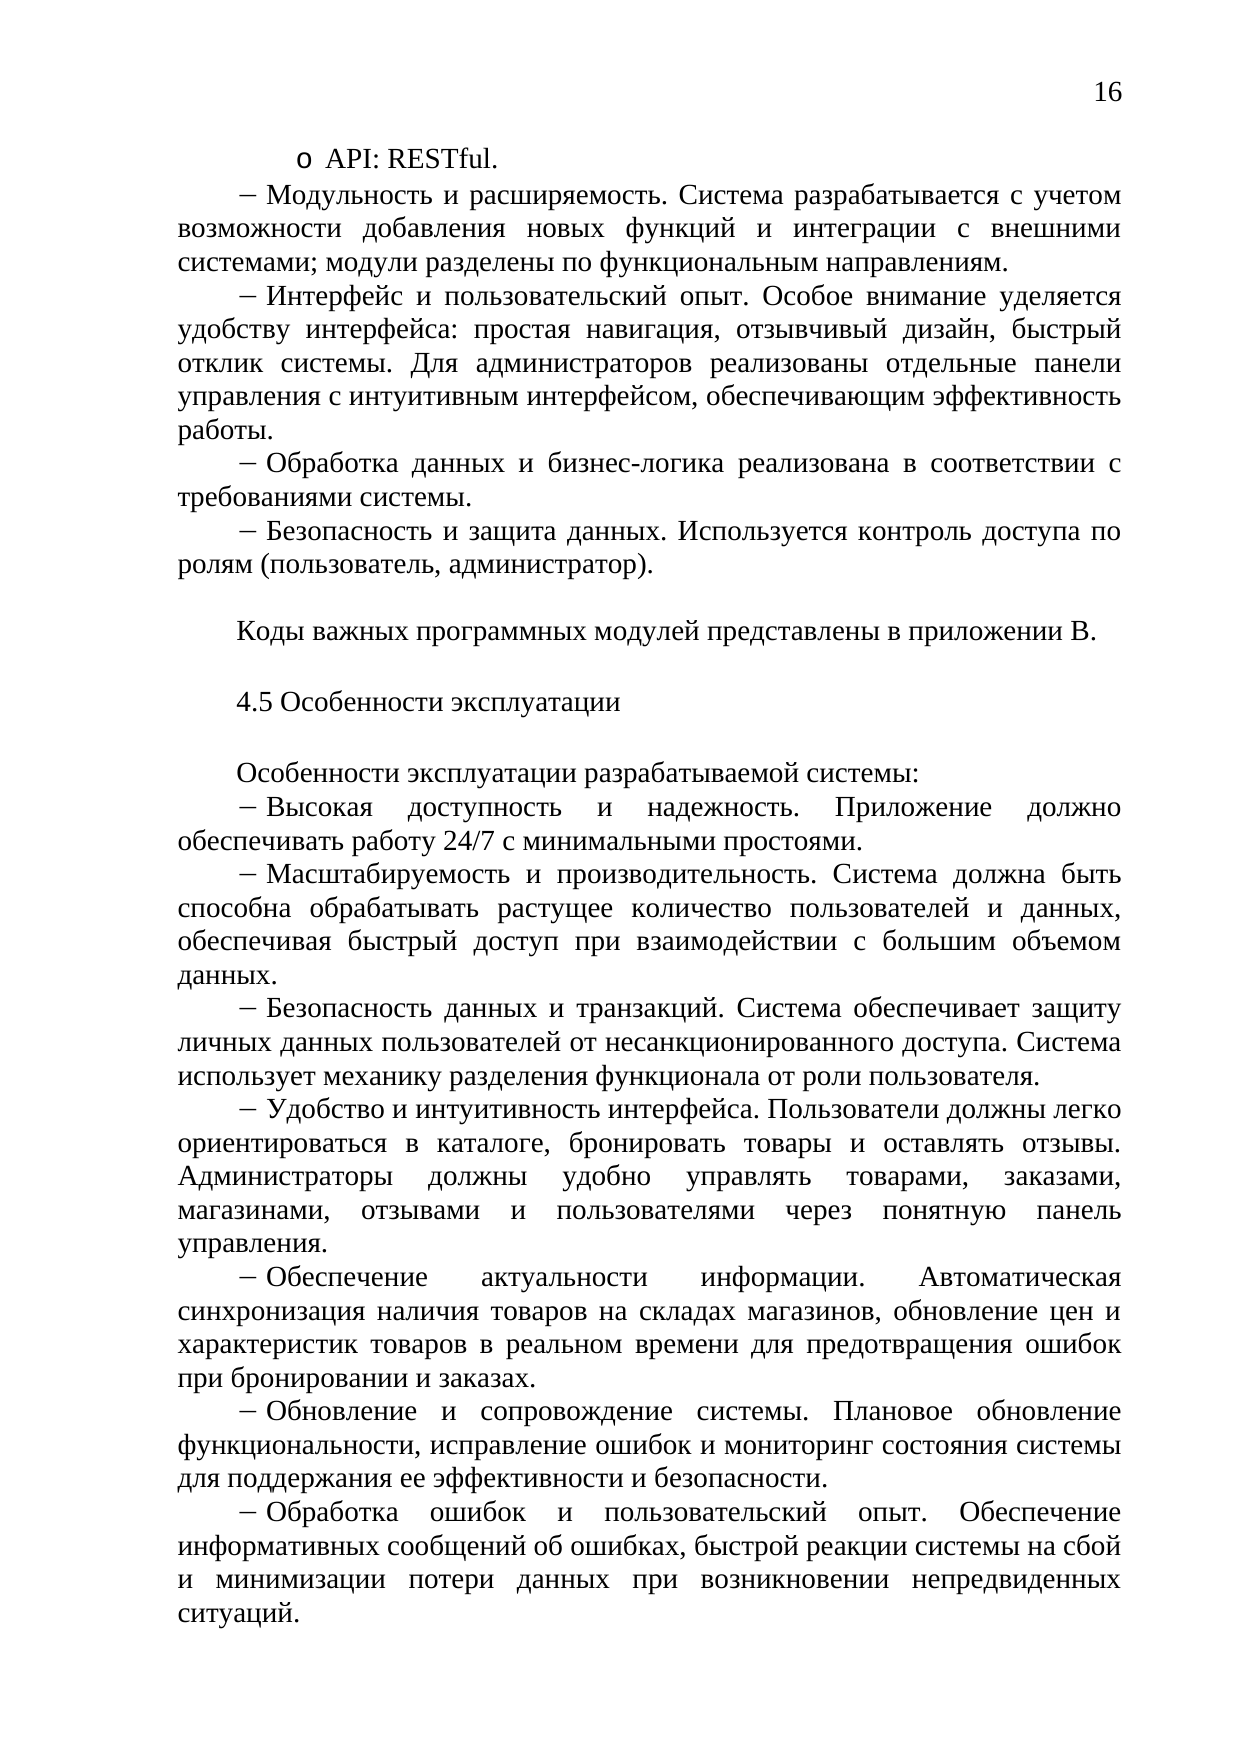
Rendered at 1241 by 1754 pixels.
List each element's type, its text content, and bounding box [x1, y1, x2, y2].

list Обеспечение актуальности информации. Автоматическая синхронизация наличия товаров на складах магазинов, обновление цен и характеристик товаров в реальном времени для предотвращения ошибок при бронировании и заказах. [177, 1259, 1122, 1393]
list Безопасность данных и транзакций. Система обеспечивает защиту личных данных пользователей от несанкционированного доступа. Система использует механику разделения функционала от роли пользователя. [177, 991, 1122, 1091]
list API: RESTful. [236, 141, 1122, 177]
list Коды важных программных модулей представлены в приложении В. [236, 613, 1122, 647]
list Безопасность и защита данных. Используется контроль доступа по ролям (пользователь, администратор). [177, 513, 1122, 580]
list Масштабируемость и производительность. Система должна быть способна обрабатывать растущее количество пользователей и данных, обеспечивая быстрый доступ при взаимодействии с большим объемом данных. [177, 856, 1122, 991]
list Обработка данных и бизнес-логика реализована в соответствии с требованиями системы. [177, 446, 1122, 513]
list Интерфейс и пользовательский опыт. Особое внимание уделяется удобству интерфейса: простая навигация, отзывчивый дизайн, быстрый отклик системы. Для администраторов реализованы отдельные панели управления с интуитивным интерфейсом, обеспечивающим эффективность работы. [177, 278, 1122, 446]
list Модульность и расширяемость. Система разрабатывается с учетом возможности добавления новых функций и интеграции с внешними системами; модули разделены по функциональным направлениям. [177, 177, 1122, 278]
list Удобство и интуитивность интерфейса. Пользователи должны легко ориентироваться в каталоге, бронировать товары и оставлять отзывы. Администраторы должны удобно управлять товарами, заказами, магазинами, отзывами и пользователями через понятную панель управления. [177, 1091, 1122, 1259]
list Обработка ошибок и пользовательский опыт. Обеспечение информативных сообщений об ошибках, быстрой реакции системы на сбой и минимизации потери данных при возникновении непредвиденных ситуаций. [177, 1494, 1122, 1628]
text Особенности эксплуатации разрабатываемой системы: [177, 756, 1122, 789]
subtitle 4.5 Особенности эксплуатации [177, 684, 1122, 718]
list Высокая доступность и надежность. Приложение должно обеспечивать работу 24/7 с минимальными простоями. [177, 789, 1122, 856]
list Обновление и сопровождение системы. Плановое обновление функциональности, исправление ошибок и мониторинг состояния системы для поддержания ее эффективности и безопасности. [177, 1393, 1122, 1494]
